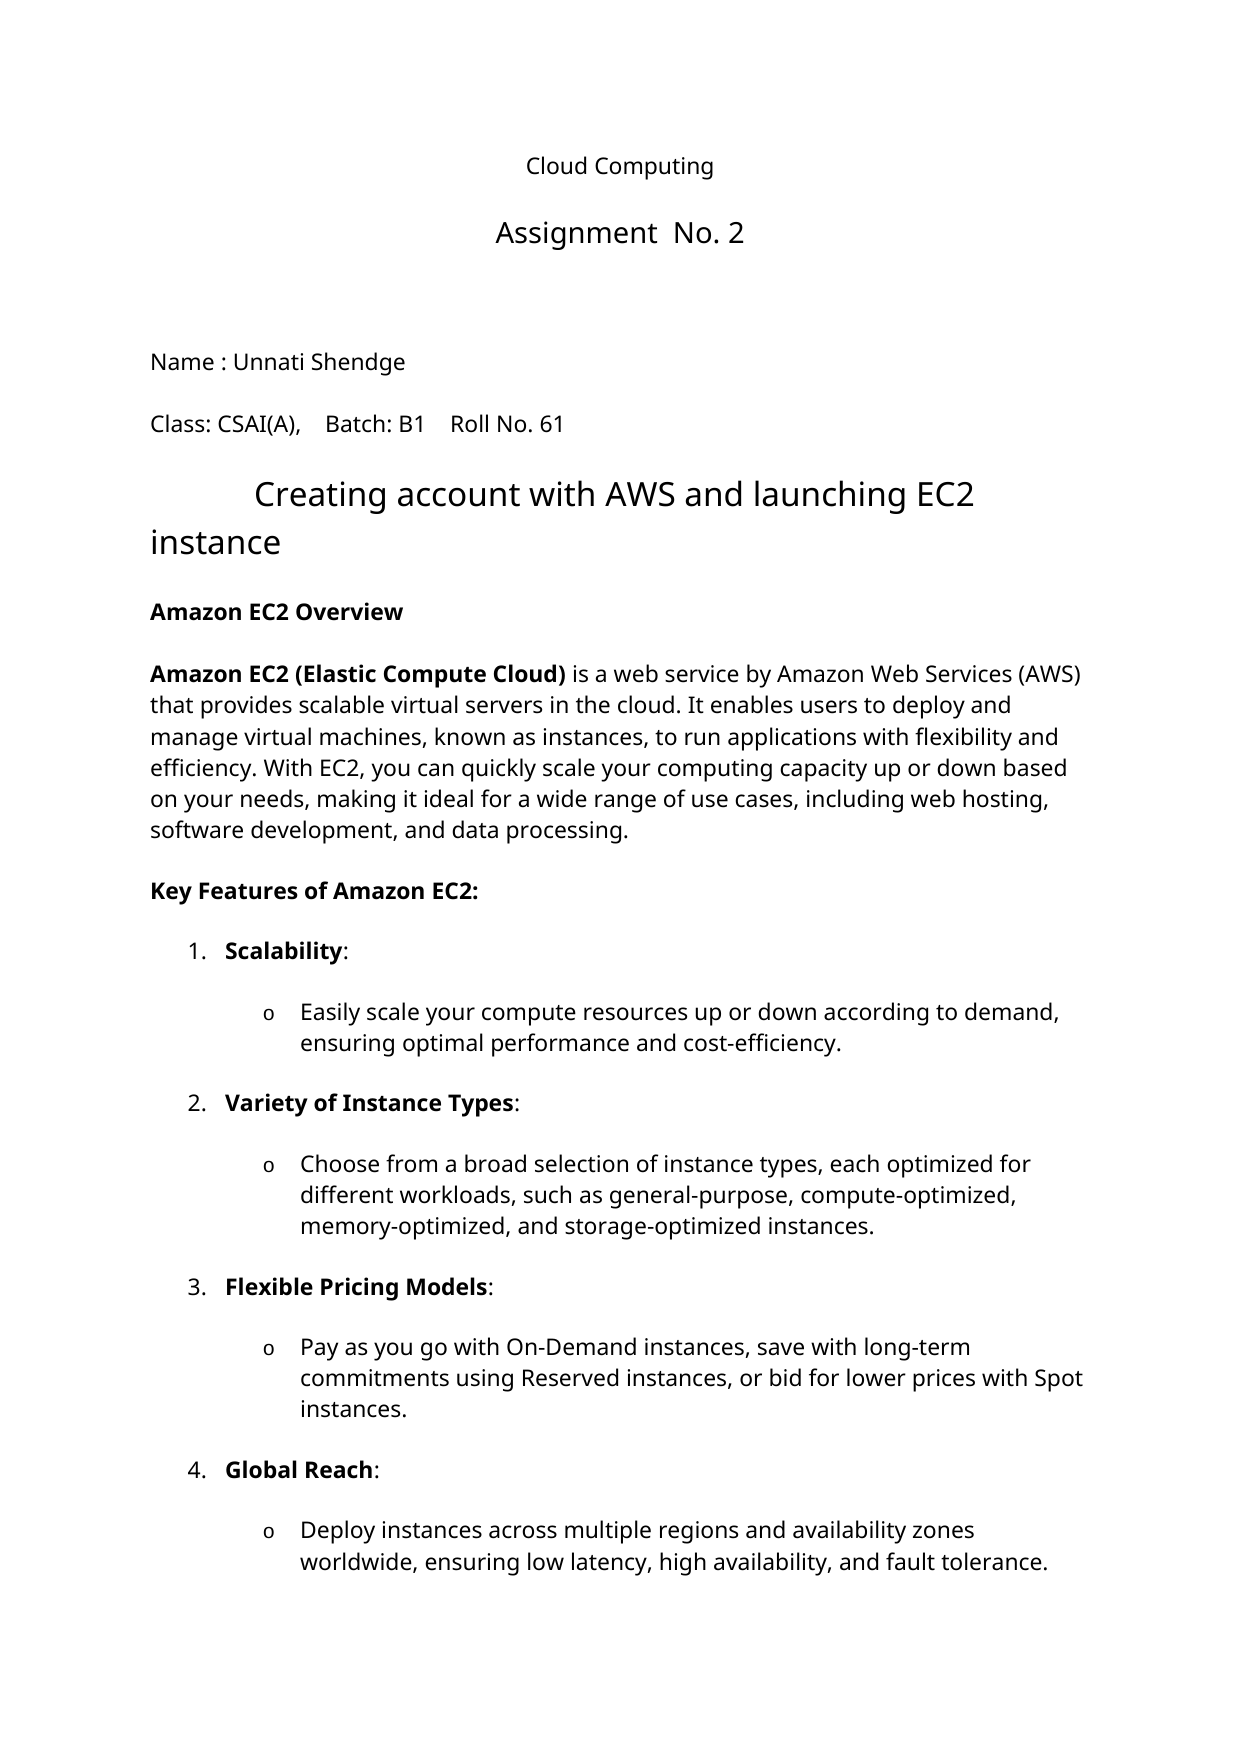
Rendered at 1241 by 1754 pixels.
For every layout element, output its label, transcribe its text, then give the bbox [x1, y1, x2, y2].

list Easily scale your compute resources up or down according to demand, ensuring optimal performance and cost-efficiency. [262, 996, 1090, 1058]
text Name : Unnati Shendge [150, 346, 1090, 377]
text Cloud Computing [150, 150, 1090, 181]
text Class: CSAI(A), Batch: B1 Roll No. 61 [150, 408, 1090, 439]
text Key Features of Amazon EC2: [150, 875, 1090, 906]
text Amazon EC2 (Elastic Compute Cloud) is a web service by Amazon Web Services (AWS) that provides scalable virtual servers in the cloud. It enables users to deploy and manage virtual machines, known as instances, to run applications with flexibility and efficiency. With EC2, you can quickly scale your computing capacity up or down based on your needs, making it ideal for a wide range of use cases, including web hosting, software development, and data processing. [150, 658, 1090, 846]
list Pay as you go with On-Demand instances, save with long-term commitments using Reserved instances, or bid for lower prices with Spot instances. [262, 1331, 1090, 1425]
list Choose from a broad selection of instance types, each optimized for different workloads, such as general-purpose, compute-optimized, memory-optimized, and storage-optimized instances. [262, 1148, 1090, 1241]
text Amazon EC2 Overview [150, 596, 1090, 627]
text Assignment No. 2 [150, 212, 1090, 252]
list Global Reach: [187, 1454, 1090, 1485]
list Flexible Pricing Models: [187, 1271, 1090, 1302]
list Scalability: [187, 935, 1090, 966]
list Deploy instances across multiple regions and availability zones worldwide, ensuring low latency, high availability, and fault tolerance. [262, 1514, 1090, 1577]
text Creating account with AWS and launching EC2 instance [150, 470, 1090, 564]
list Variety of Instance Types: [187, 1087, 1090, 1118]
